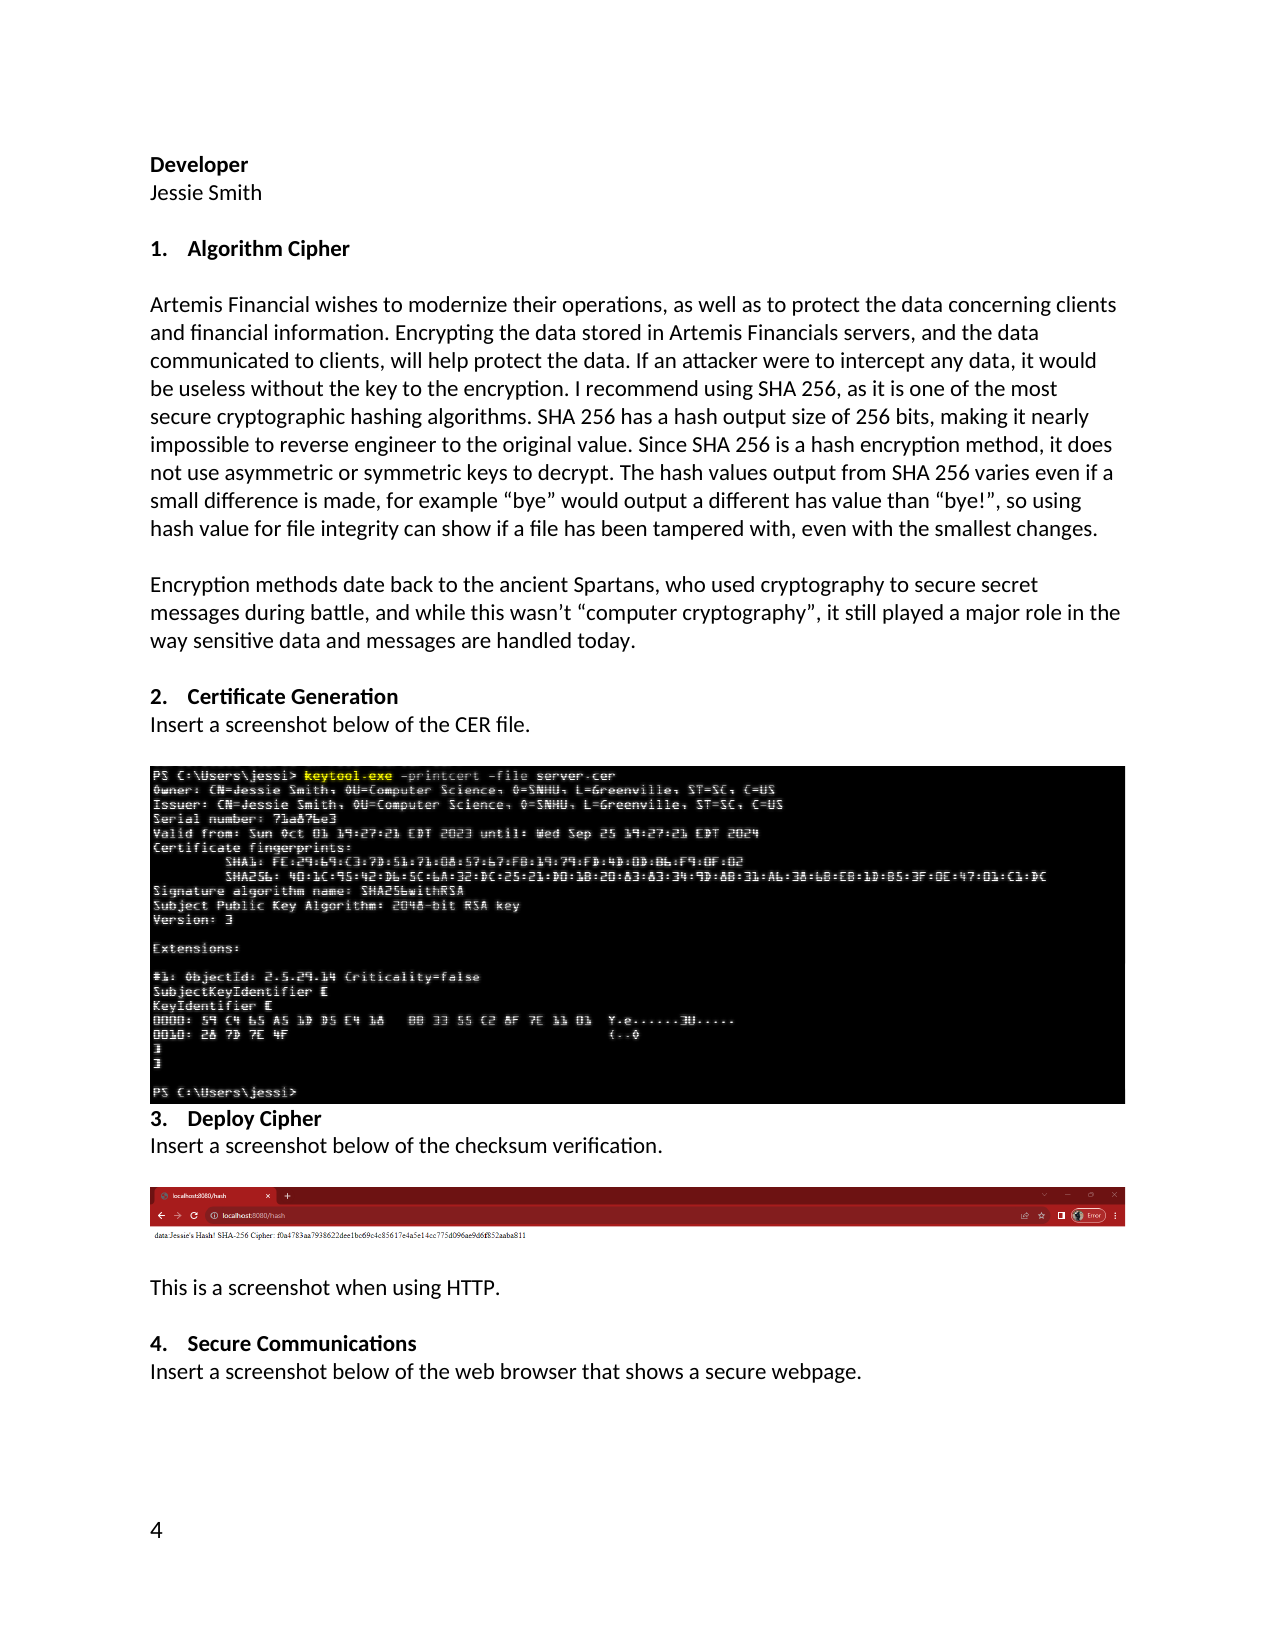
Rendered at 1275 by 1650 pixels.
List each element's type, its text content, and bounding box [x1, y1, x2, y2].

text Insert a screenshot below of the web browser that shows a secure webpage. [150, 1357, 1125, 1385]
picture [150, 1187, 1125, 1273]
text This is a screenshot when using HTTP. [150, 1273, 1125, 1301]
text Insert a screenshot below of the checksum verification. [150, 1132, 1125, 1160]
picture [150, 766, 1125, 1104]
text Artemis Financial wishes to modernize their operations, as well as to protect the data concerning clients and financial information. Encrypting the data stored in Artemis Financials servers, and the data communicated to clients, will help protect the data. If an attacker were to intercept any data, it would be useless without the key to the encryption. I recommend using SHA 256, as it is one of the most secure cryptographic hashing algorithms. SHA 256 has a hash output size of 256 bits, making it nearly impossible to reverse engineer to the original value. Since SHA 256 is a hash encryption method, it does not use asymmetric or symmetric keys to decrypt. The hash values output from SHA 256 varies even if a small difference is made, for example “bye” would output a different has value than “bye!”, so using hash value for file integrity can show if a file has been tampered with, even with the smallest changes. [150, 290, 1125, 542]
subtitle Deploy Cipher [150, 1104, 1125, 1132]
text Encryption methods date back to the ancient Spartans, who used cryptography to secure secret messages during battle, and while this wasn’t “computer cryptography”, it still played a major role in the way sensitive data and messages are handled today. [150, 570, 1125, 654]
subtitle Algorithm Cipher [150, 234, 1125, 262]
subtitle Developer [150, 150, 1125, 178]
text Jessie Smith [150, 178, 1125, 206]
text Insert a screenshot below of the CER file. [150, 710, 1125, 738]
subtitle Certificate Generation [150, 682, 1125, 710]
subtitle Secure Communications [150, 1329, 1125, 1357]
